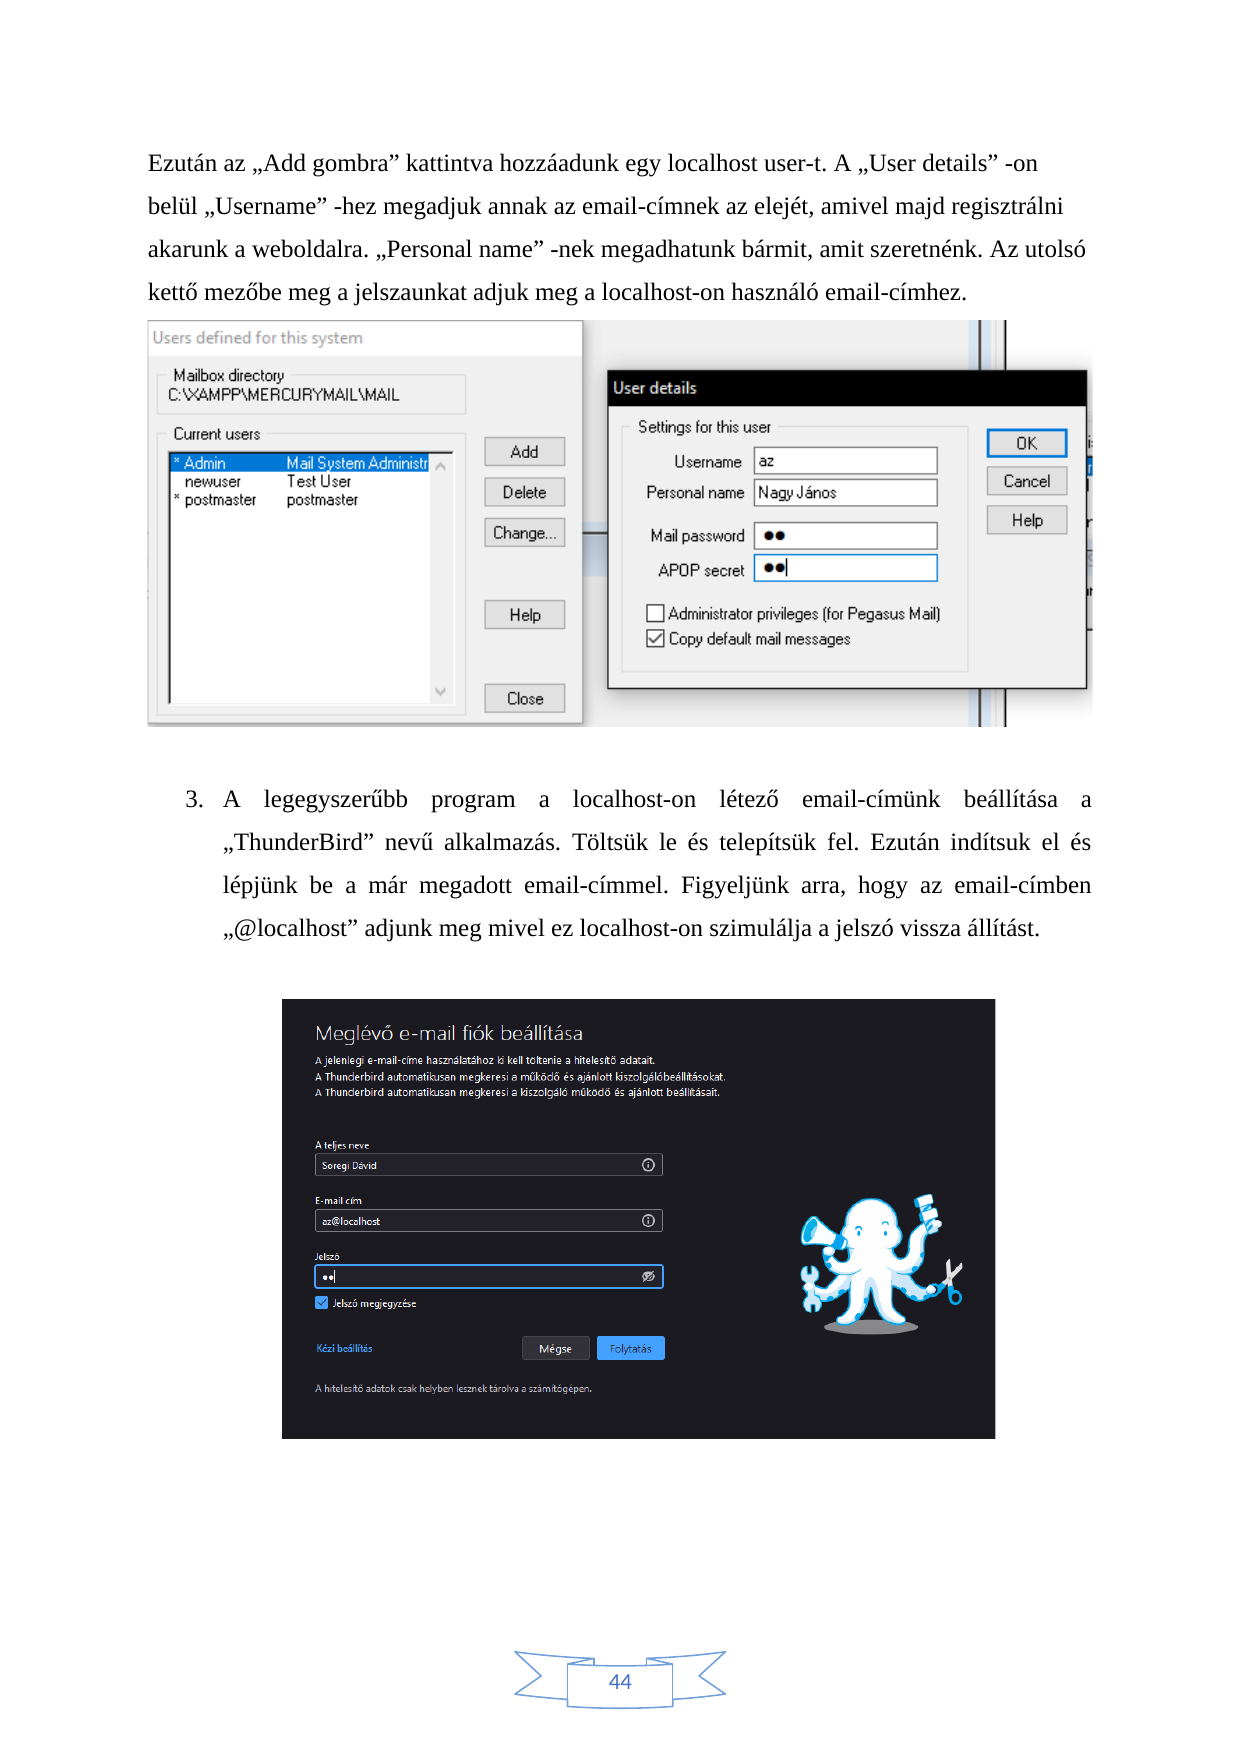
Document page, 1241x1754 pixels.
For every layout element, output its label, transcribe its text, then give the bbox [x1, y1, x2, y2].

picture [282, 999, 996, 1439]
list A legegyszerűbb program a localhost-on létező email-címünk beállítása a „ThunderBird” nevű alkalmazás. Töltsük le és telepítsük fel. Ezután indítsuk el és lépjünk be a már megadott email-címmel. Figyeljünk arra, hogy az email-címben „@localhost” adjunk meg mivel ez localhost-on szimulálja a jelszó vissza állítást. [185, 784, 1093, 942]
picture [147, 320, 1093, 727]
